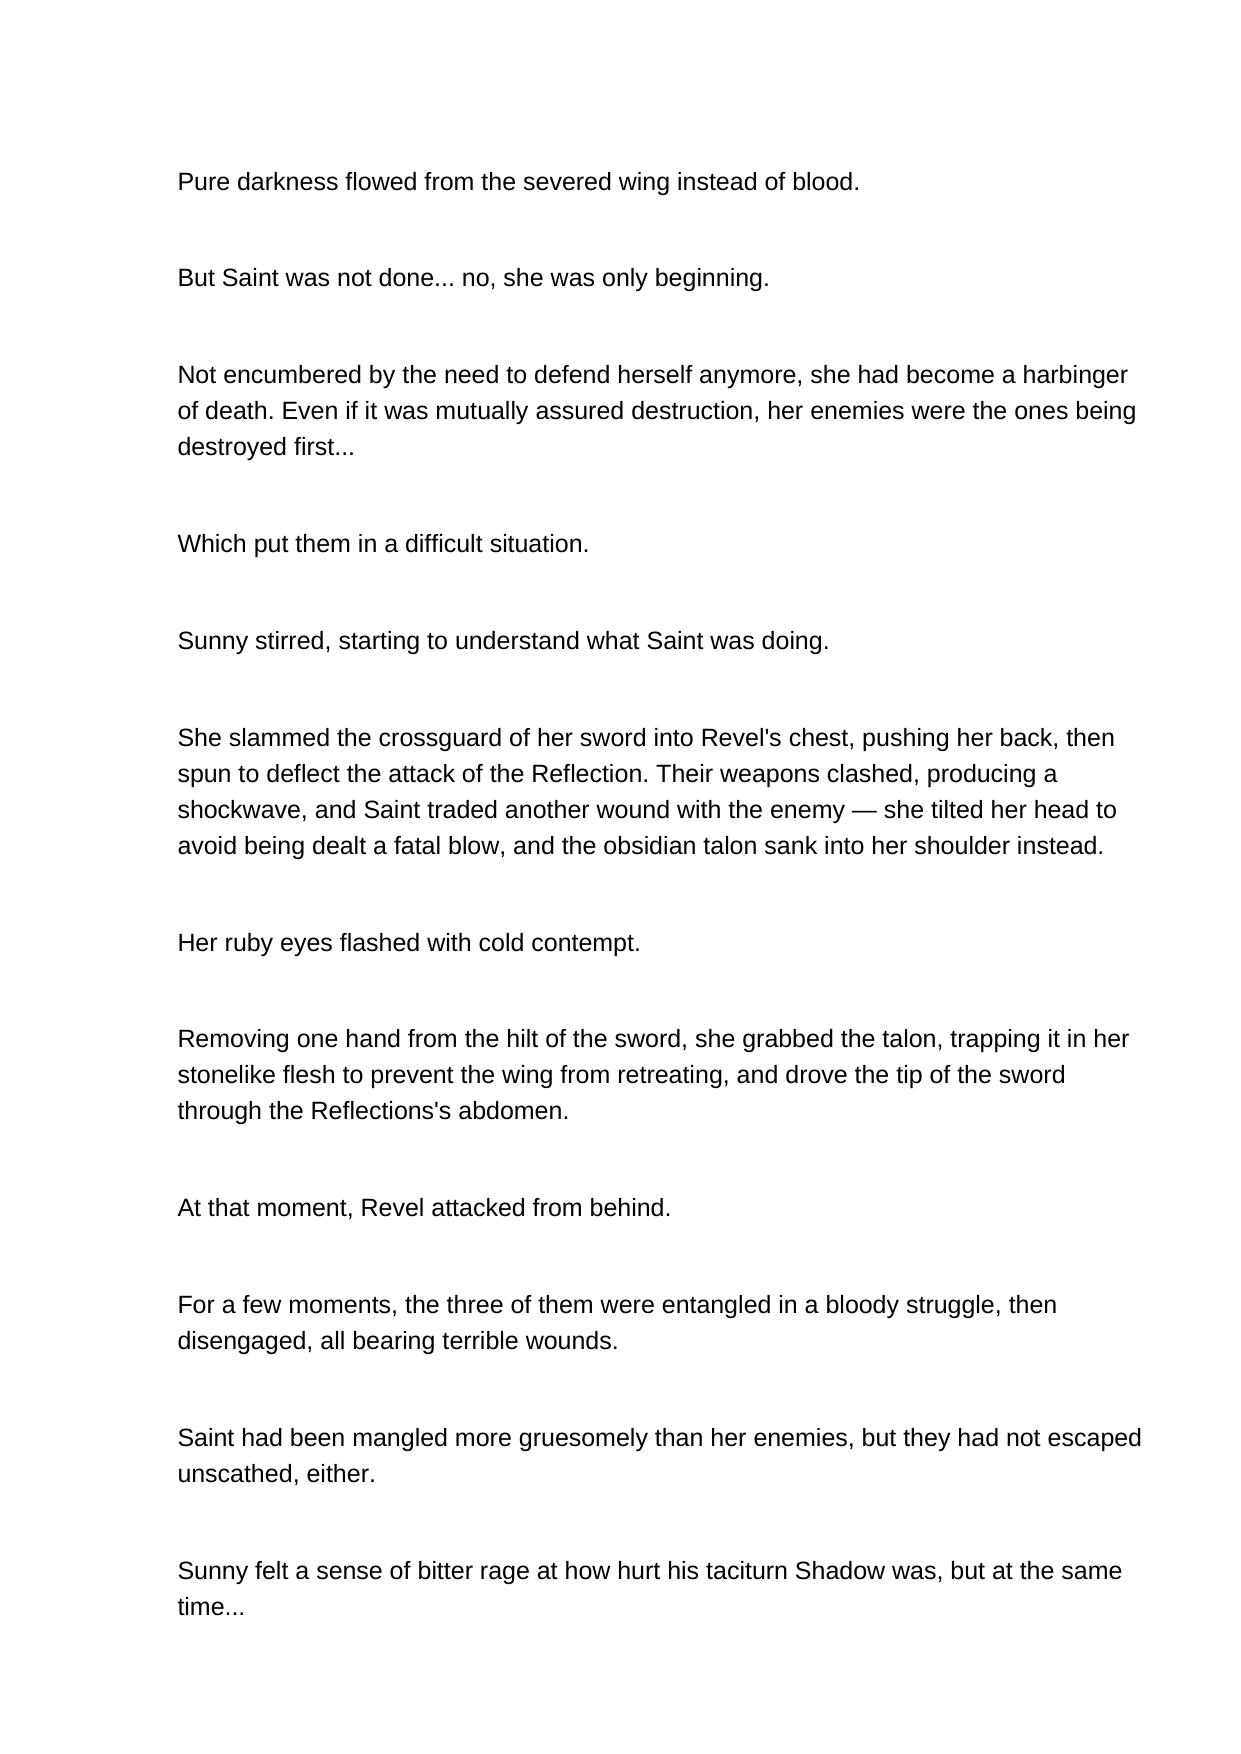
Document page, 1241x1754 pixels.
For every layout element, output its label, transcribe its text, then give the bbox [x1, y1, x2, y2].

text Removing one hand from the hilt of the sword, she grabbed the talon, trapping it in her stonelike flesh to prevent the wing from retreating, and drove the tip of the sword through the Reflections's abdomen. [177, 1024, 1152, 1125]
text Sunny felt a sense of bitter rage at how hurt his taciturn Shadow was, but at the same time... [177, 1556, 1152, 1620]
text At that moment, Revel attacked from behind. [177, 1193, 1152, 1222]
text Not encumbered by the need to defend herself anymore, she had become a harbinger of death. Even if it was mutually assured destruction, her enemies were the ones being destroyed first... [177, 360, 1152, 461]
text But Saint was not done... no, she was only beginning. [177, 263, 1152, 292]
text Which put them in a difficult situation. [177, 529, 1152, 558]
text Pure darkness flowed from the severed wing instead of blood. [177, 167, 1152, 195]
text Saint had been mangled more gruesomely than her enemies, but they had not escaped unscathed, either. [177, 1423, 1152, 1487]
text She slammed the crossguard of her sword into Revel's chest, pushing her back, then spun to deflect the attack of the Reflection. Their weapons clashed, producing a shockwave, and Saint traded another wound with the enemy — she tilted her head to avoid being dealt a fatal blow, and the obsidian talon sank into her shoulder instead. [177, 723, 1152, 859]
text For a few moments, the three of them were entangled in a bloody struggle, then disengaged, all bearing terrible wounds. [177, 1290, 1152, 1355]
text Her ruby eyes flashed with cold contempt. [177, 927, 1152, 956]
text Sunny stirred, starting to understand what Saint was doing. [177, 626, 1152, 655]
